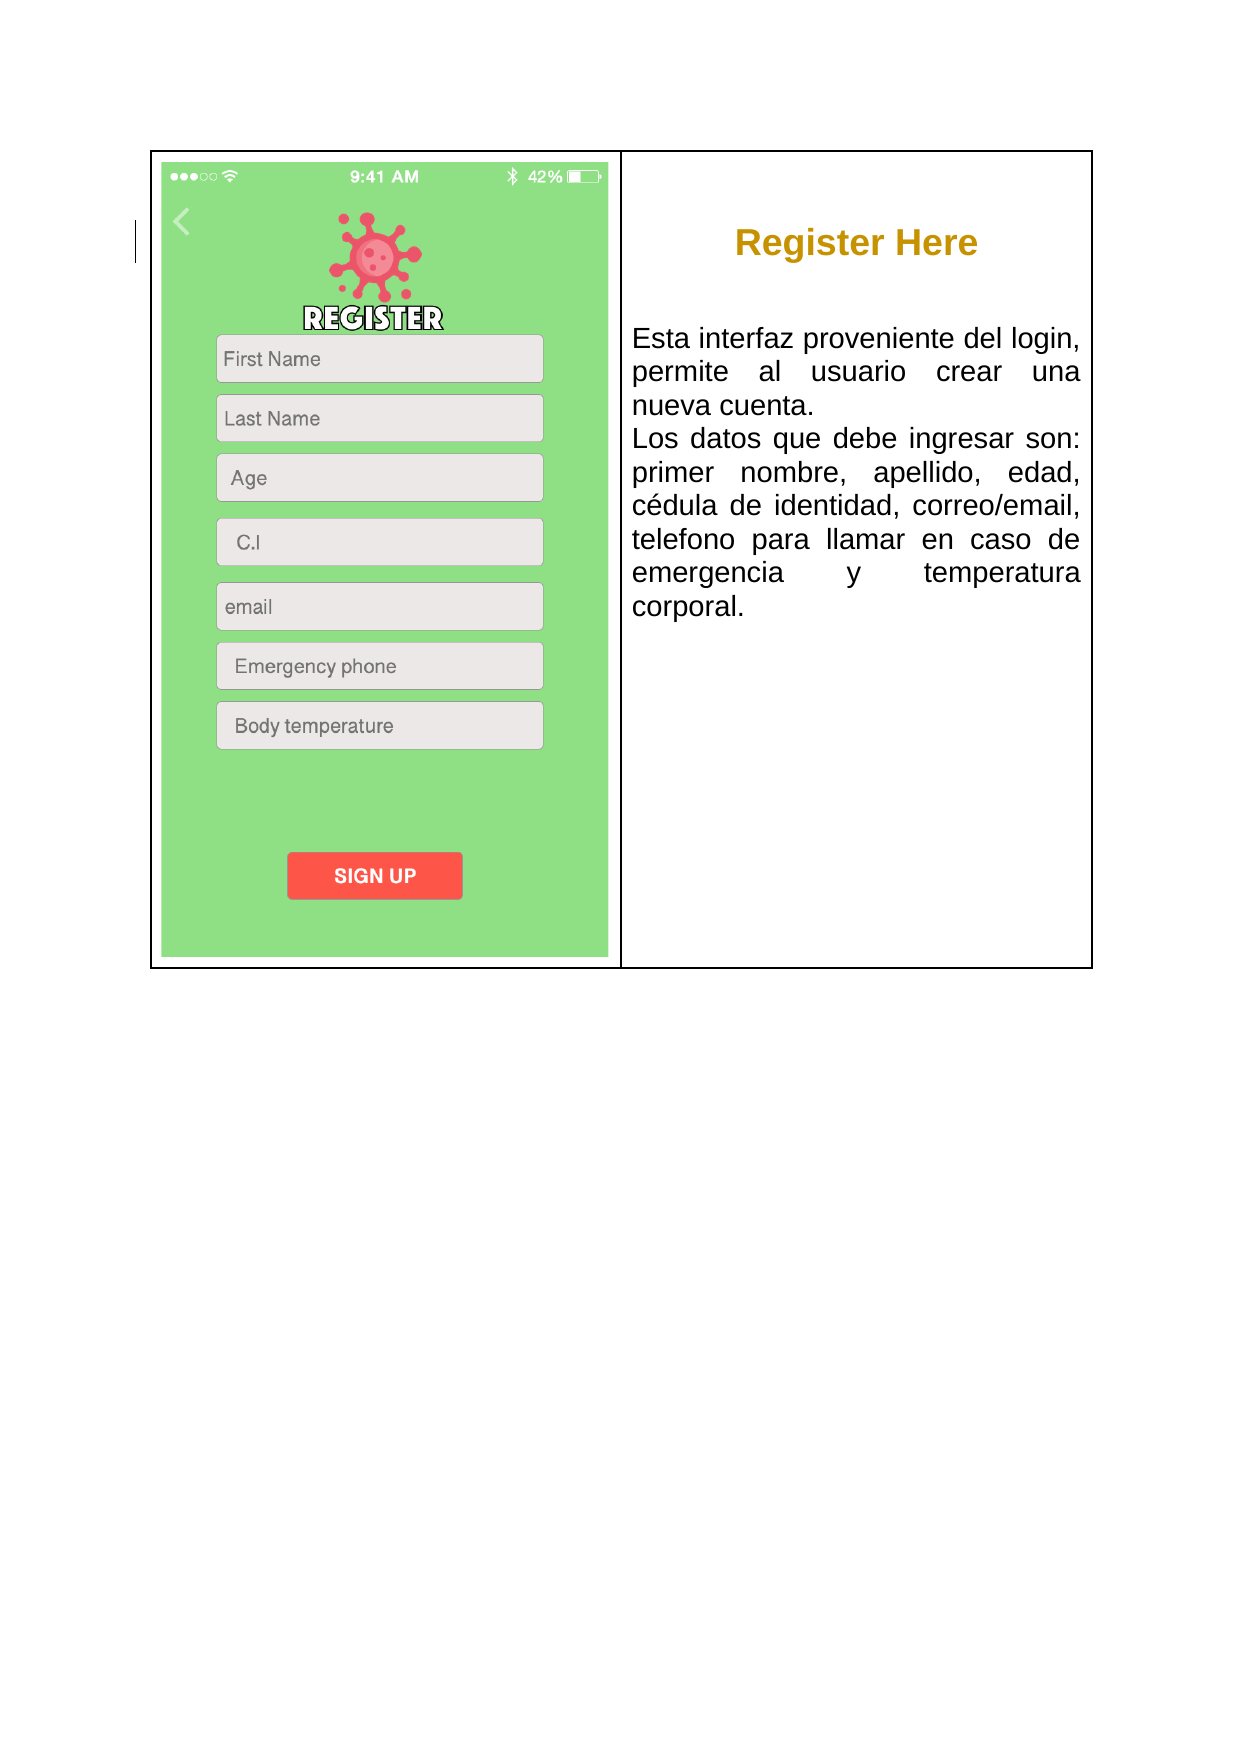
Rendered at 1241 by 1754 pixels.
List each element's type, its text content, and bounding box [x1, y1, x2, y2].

table_header [152, 152, 620, 967]
picture [161, 162, 609, 957]
table_header Register Here Esta interfaz proveniente del login, permite al usuario crear una nueva cuenta. Los datos que debe ingresar son: primer nombre, apellido, edad, cédula de identidad, correo/email, telefono para llamar en caso de emergencia y temperatura corporal. [622, 152, 1091, 967]
